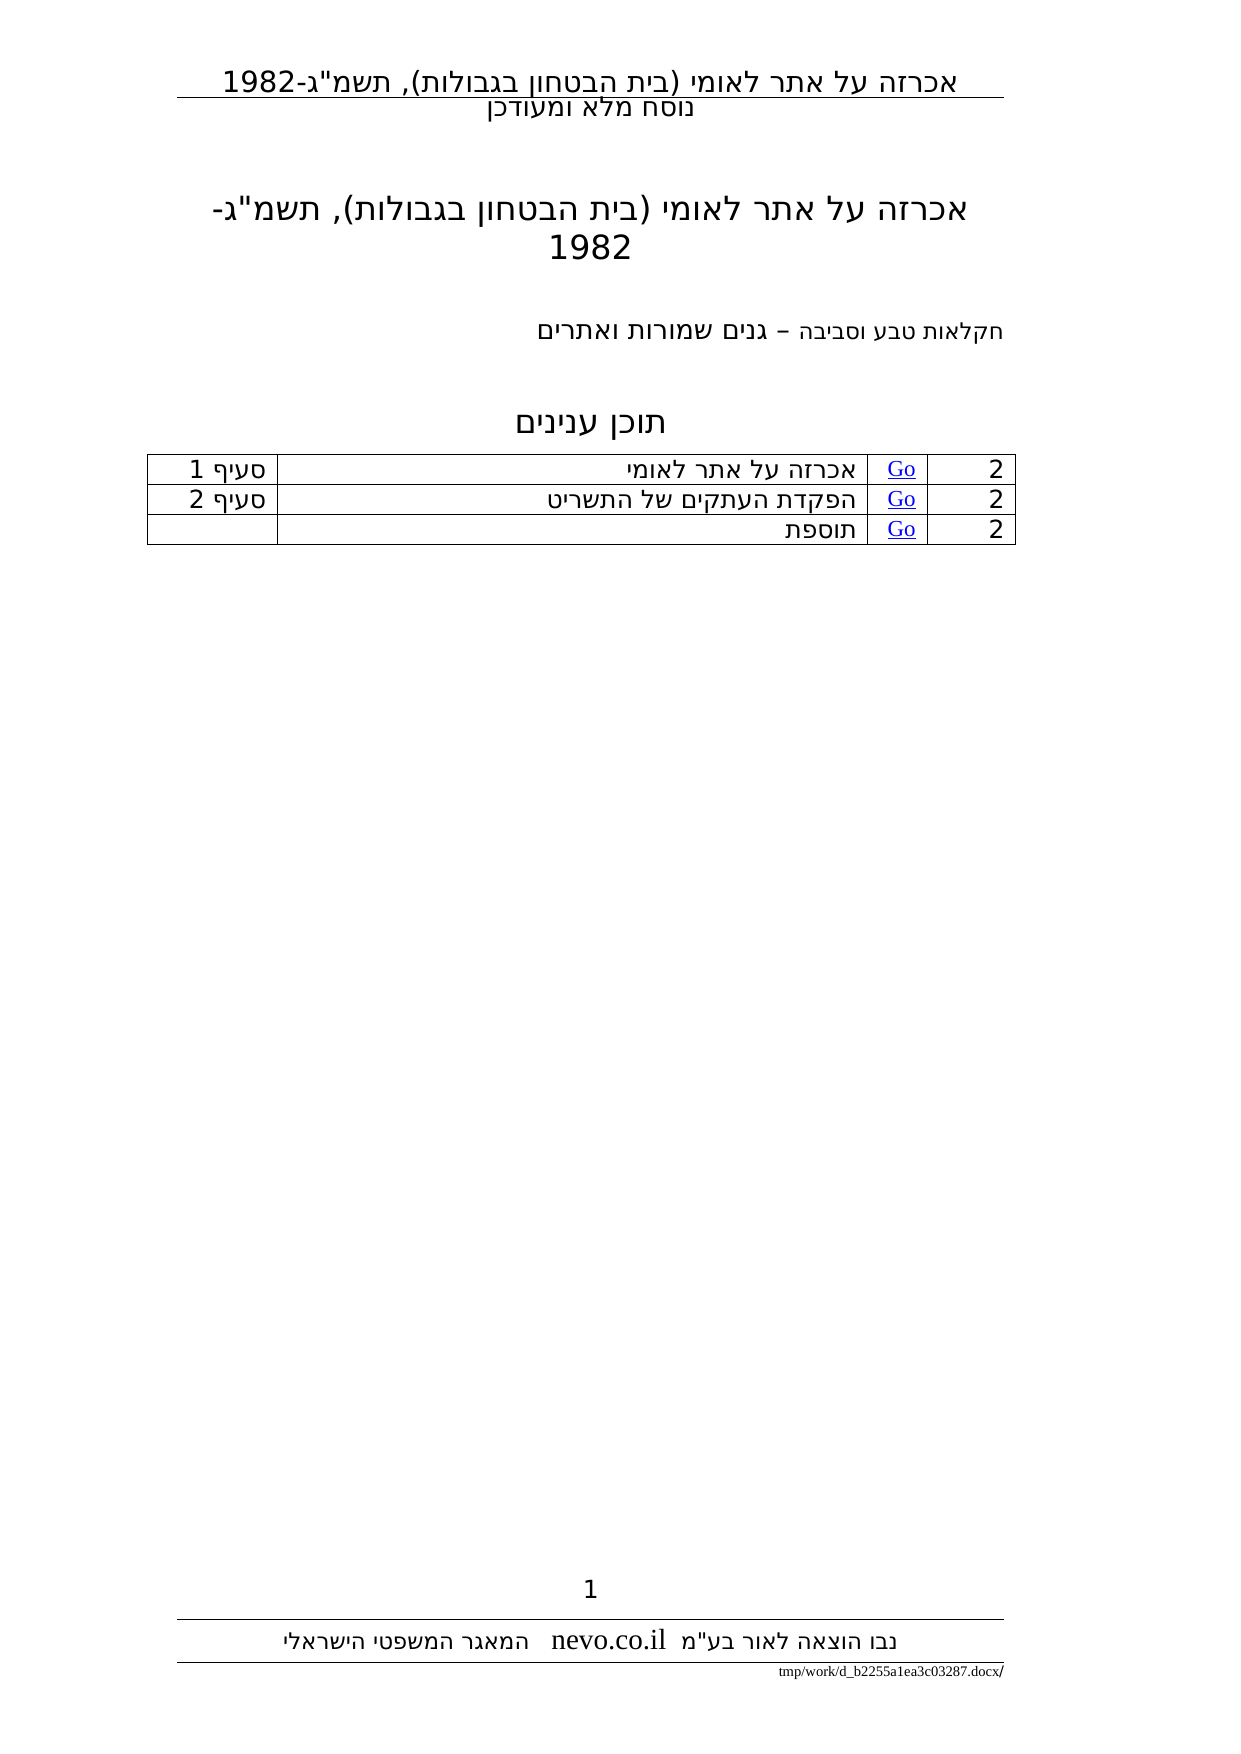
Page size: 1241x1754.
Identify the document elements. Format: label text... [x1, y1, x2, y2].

text אכרזה על אתר לאומי (בית הבטחון בגבולות), תשמ"ג-1982 [177, 189, 1004, 267]
table_cell תוספת [278, 515, 867, 544]
table_cell [148, 515, 277, 544]
table_cell 2 [928, 485, 1015, 514]
table_cell 2 [928, 515, 1015, 544]
table_cell Go [868, 485, 927, 514]
table_header Go [868, 455, 927, 484]
text תוכן ענינים [177, 402, 1004, 441]
table_header סעיף 1 [148, 455, 277, 484]
table_header 2 [928, 455, 1015, 484]
table_cell הפקדת העתקים של התשריט [278, 485, 867, 514]
table_cell סעיף 2 [148, 485, 277, 514]
text חקלאות טבע וסביבה – גנים שמורות ואתרים [59, 315, 1004, 346]
table_header אכרזה על אתר לאומי [278, 455, 867, 484]
table_cell Go [868, 515, 927, 544]
